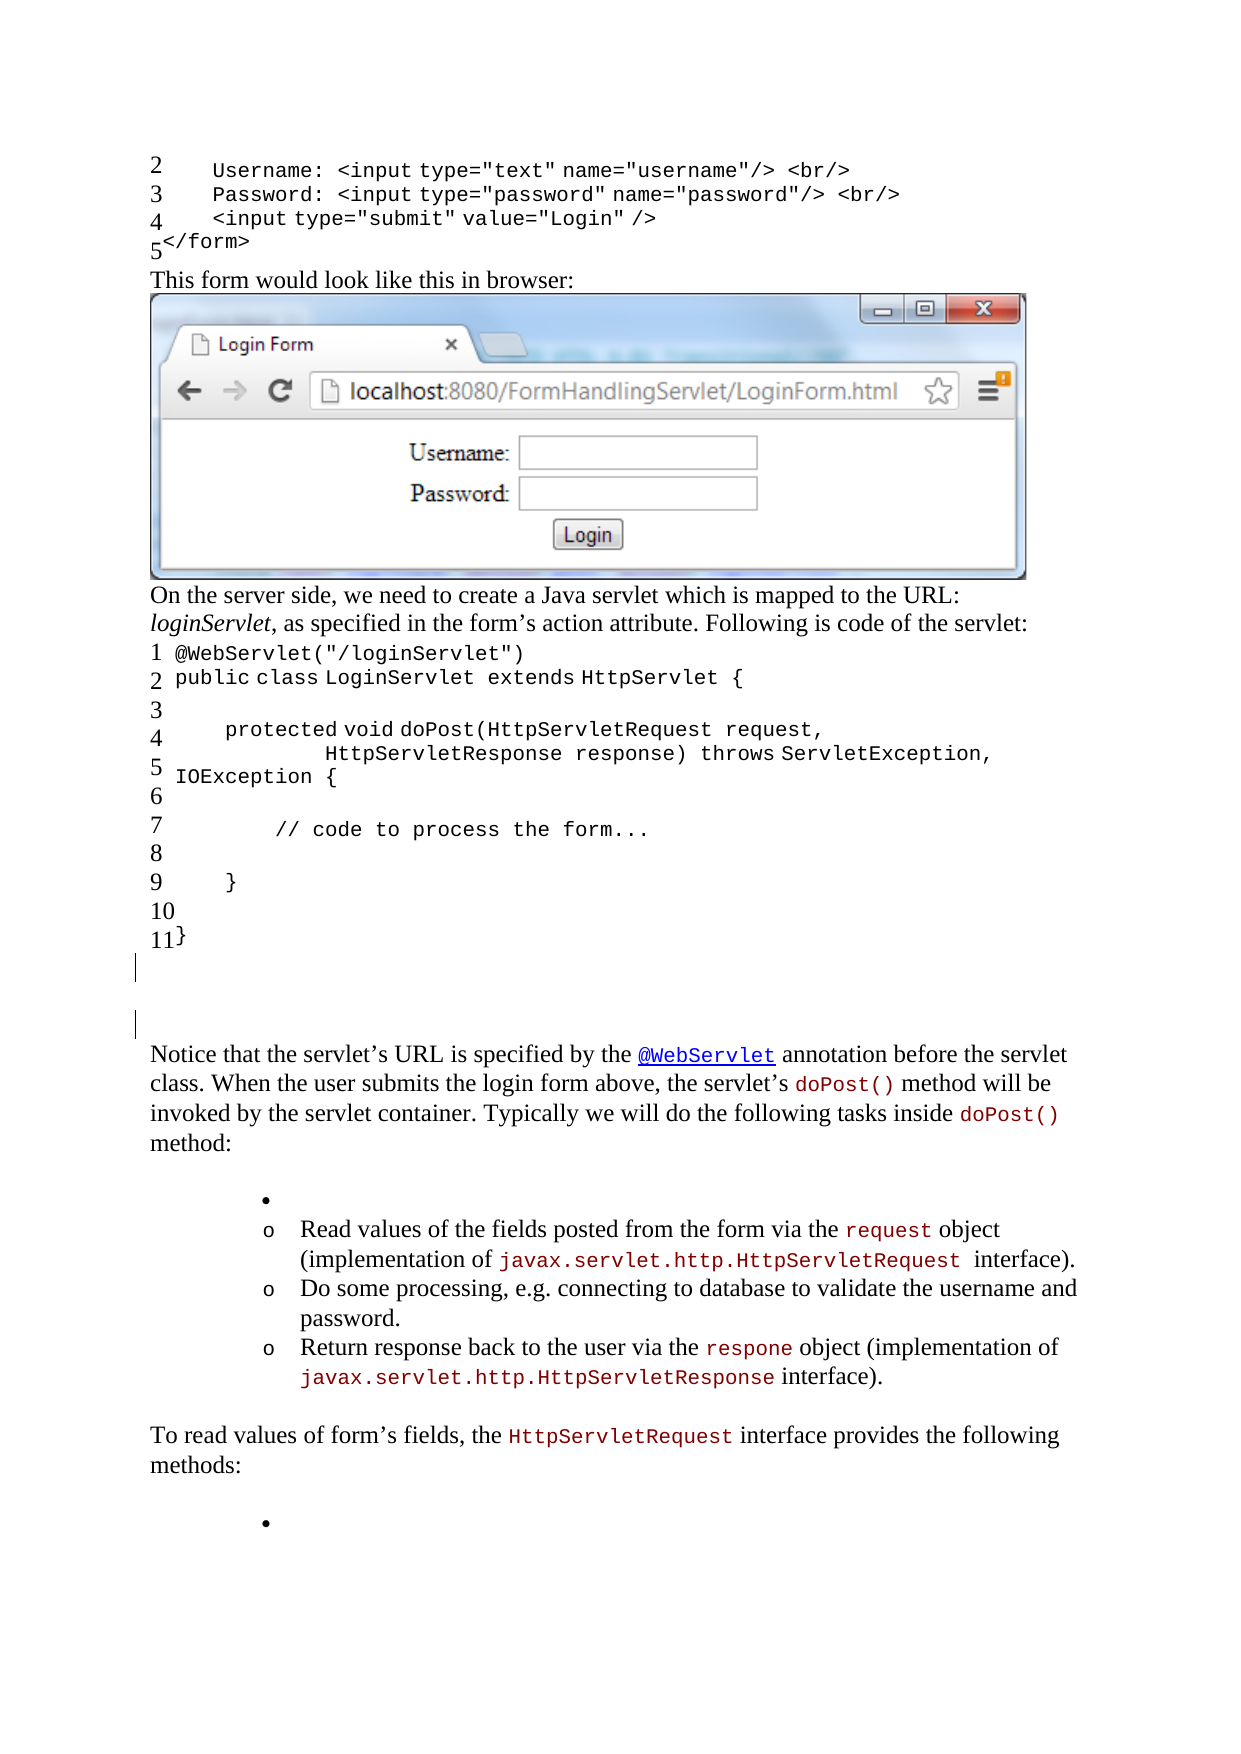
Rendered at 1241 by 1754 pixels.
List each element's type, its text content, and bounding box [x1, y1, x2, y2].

list Read values of the fields posted from the form via the request object (implementation of javax.servlet.http.HttpServletRequest interface). [262, 1214, 1090, 1273]
text To read values of form’s fields, the HttpServletRequest interface provides the following methods: [150, 1420, 1090, 1478]
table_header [163, 150, 900, 265]
list Do some processing, e.g. connecting to database to validate the username and password. [262, 1273, 1090, 1332]
text On the server side, we need to create a Java servlet which is mapped to the URL: loginServlet, as specified in the form’s action attribute. Following is code of the servlet: [150, 580, 1090, 637]
list Return response back to the user via the respone object (implementation of javax.servlet.http.HttpServletResponse interface). [262, 1332, 1090, 1391]
text This form would look like this in browser: [150, 265, 1090, 294]
picture [150, 293, 1027, 580]
table_header 1 2 3 4 5 6 7 8 9 10 11 [150, 637, 175, 953]
text Notice that the servlet’s URL is specified by the @WebServlet annotation before the servlet class. When the user submits the login form above, the servlet’s doPost() method will be invoked by the servlet container. Typically we will do the following tasks inside doPost() method: [150, 1039, 1090, 1156]
table_header @WebServlet("/loginServlet") public class LoginServlet extends HttpServlet { protected void doPost(HttpServletRequest request, HttpServletResponse response) throws ServletException, IOException { // code to process the form... } } [175, 637, 1090, 953]
